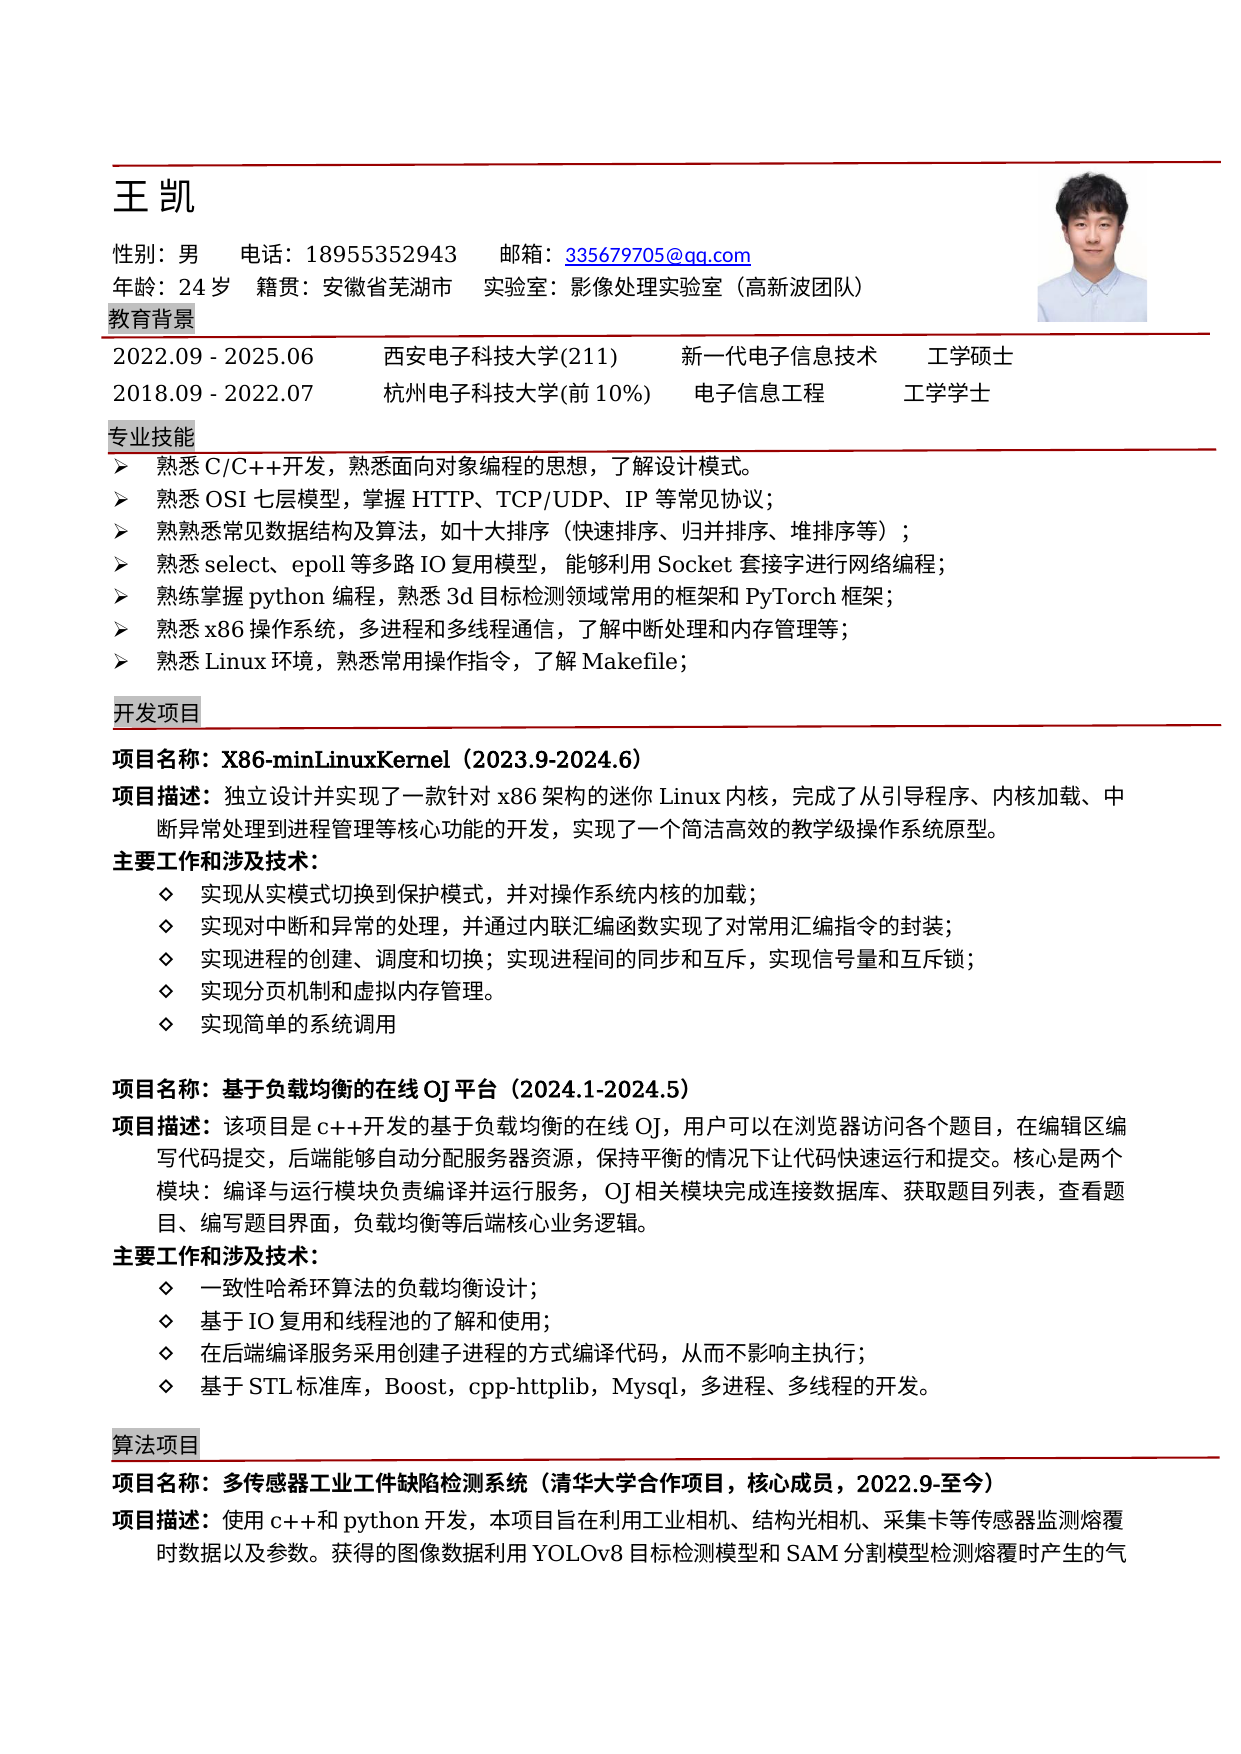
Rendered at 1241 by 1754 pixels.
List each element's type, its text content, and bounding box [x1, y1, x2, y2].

list 熟熟悉常见数据结构及算法，如十大排序（快速排序、归并排序、堆排序等）； [112, 514, 1128, 546]
list 实现简单的系统调用 [156, 1006, 1128, 1039]
text 主要工作和涉及技术： [112, 844, 1128, 876]
text 项目名称：基于负载均衡的在线OJ平台（2024.1-2024.5） [112, 1071, 1128, 1104]
text 王 凯 [112, 164, 1128, 227]
text 项目名称：X86-minLinuxKernel（2023.9-2024.6） [112, 741, 1128, 774]
list 在后端编译服务采用创建子进程的方式编译代码，从而不影响主执行； [156, 1336, 1128, 1368]
list 一致性哈希环算法的负载均衡设计； [156, 1271, 1128, 1303]
list 熟悉C/C++开发，熟悉面向对象编程的思想，了解设计模式。 [112, 451, 1128, 481]
list 熟悉x86操作系统，多进程和多线程通信，了解中断处理和内存管理等； [112, 611, 1128, 644]
list 熟悉 OSI 七层模型，掌握 HTTP、TCP/UDP、IP 等常见协议； [112, 481, 1128, 514]
list 基于STL标准库，Boost，cpp-httplib，Mysql，多进程、多线程的开发。 [156, 1368, 1128, 1401]
picture [1037, 166, 1148, 322]
list 熟练掌握 python 编程，熟悉3d目标检测领域常用的框架和PyTorch框架； [112, 579, 1128, 611]
list 实现分页机制和虚拟内存管理。 [156, 974, 1128, 1006]
list 实现进程的创建、调度和切换；实现进程间的同步和互斥，实现信号量和互斥锁； [156, 941, 1128, 974]
list 实现从实模式切换到保护模式，并对操作系统内核的加载； [156, 876, 1128, 909]
text 项目描述：该项目是c++开发的基于负载均衡的在线OJ，用户可以在浏览器访问各个题目，在编辑区编写代码提交，后端能够自动分配服务器资源，保持平衡的情况下让代码快速运行和提交。核心是两个模块：编译与运行模块负责编译并运行服务，OJ相关模块完成连接数据库、获取题目列表，查看题目、编写题目界面，负载均衡等后端核心业务逻辑。 [112, 1108, 1128, 1238]
text 2022.09 - 2025.06 西安电子科技大学(211) 新一代电子信息技术 工学硕士 [112, 338, 1128, 371]
text 主要工作和涉及技术： [112, 1238, 1128, 1271]
text 年龄：24岁 籍贯：安徽省芜湖市 实验室：影像处理实验室（高新波团队） [112, 269, 1128, 302]
text 2018.09 - 2022.07 杭州电子科技大学(前10%) 电子信息工程 工学学士 [112, 375, 1128, 408]
text 性别：男 电话：18955352943 邮箱：335679705@qq.com [112, 237, 1128, 269]
list 实现对中断和异常的处理，并通过内联汇编函数实现了对常用汇编指令的封装； [156, 909, 1128, 941]
list 熟悉select、epoll等多路IO复用模型， 能够利用Socket 套接字进行网络编程； [112, 546, 1128, 579]
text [112, 1503, 1128, 1568]
list 熟悉Linux环境，熟悉常用操作指令，了解Makefile； [112, 644, 1128, 676]
text 项目描述：独立设计并实现了一款针对x86架构的迷你Linux内核，完成了从引导程序、内核加载、中断异常处理到进程管理等核心功能的开发，实现了一个简洁高效的教学级操作系统原型。 [112, 779, 1128, 844]
text 项目名称：多传感器工业工件缺陷检测系统（清华大学合作项目，核心成员，2022.9-至今） [112, 1466, 1128, 1498]
list 基于IO复用和线程池的了解和使用； [156, 1303, 1128, 1336]
